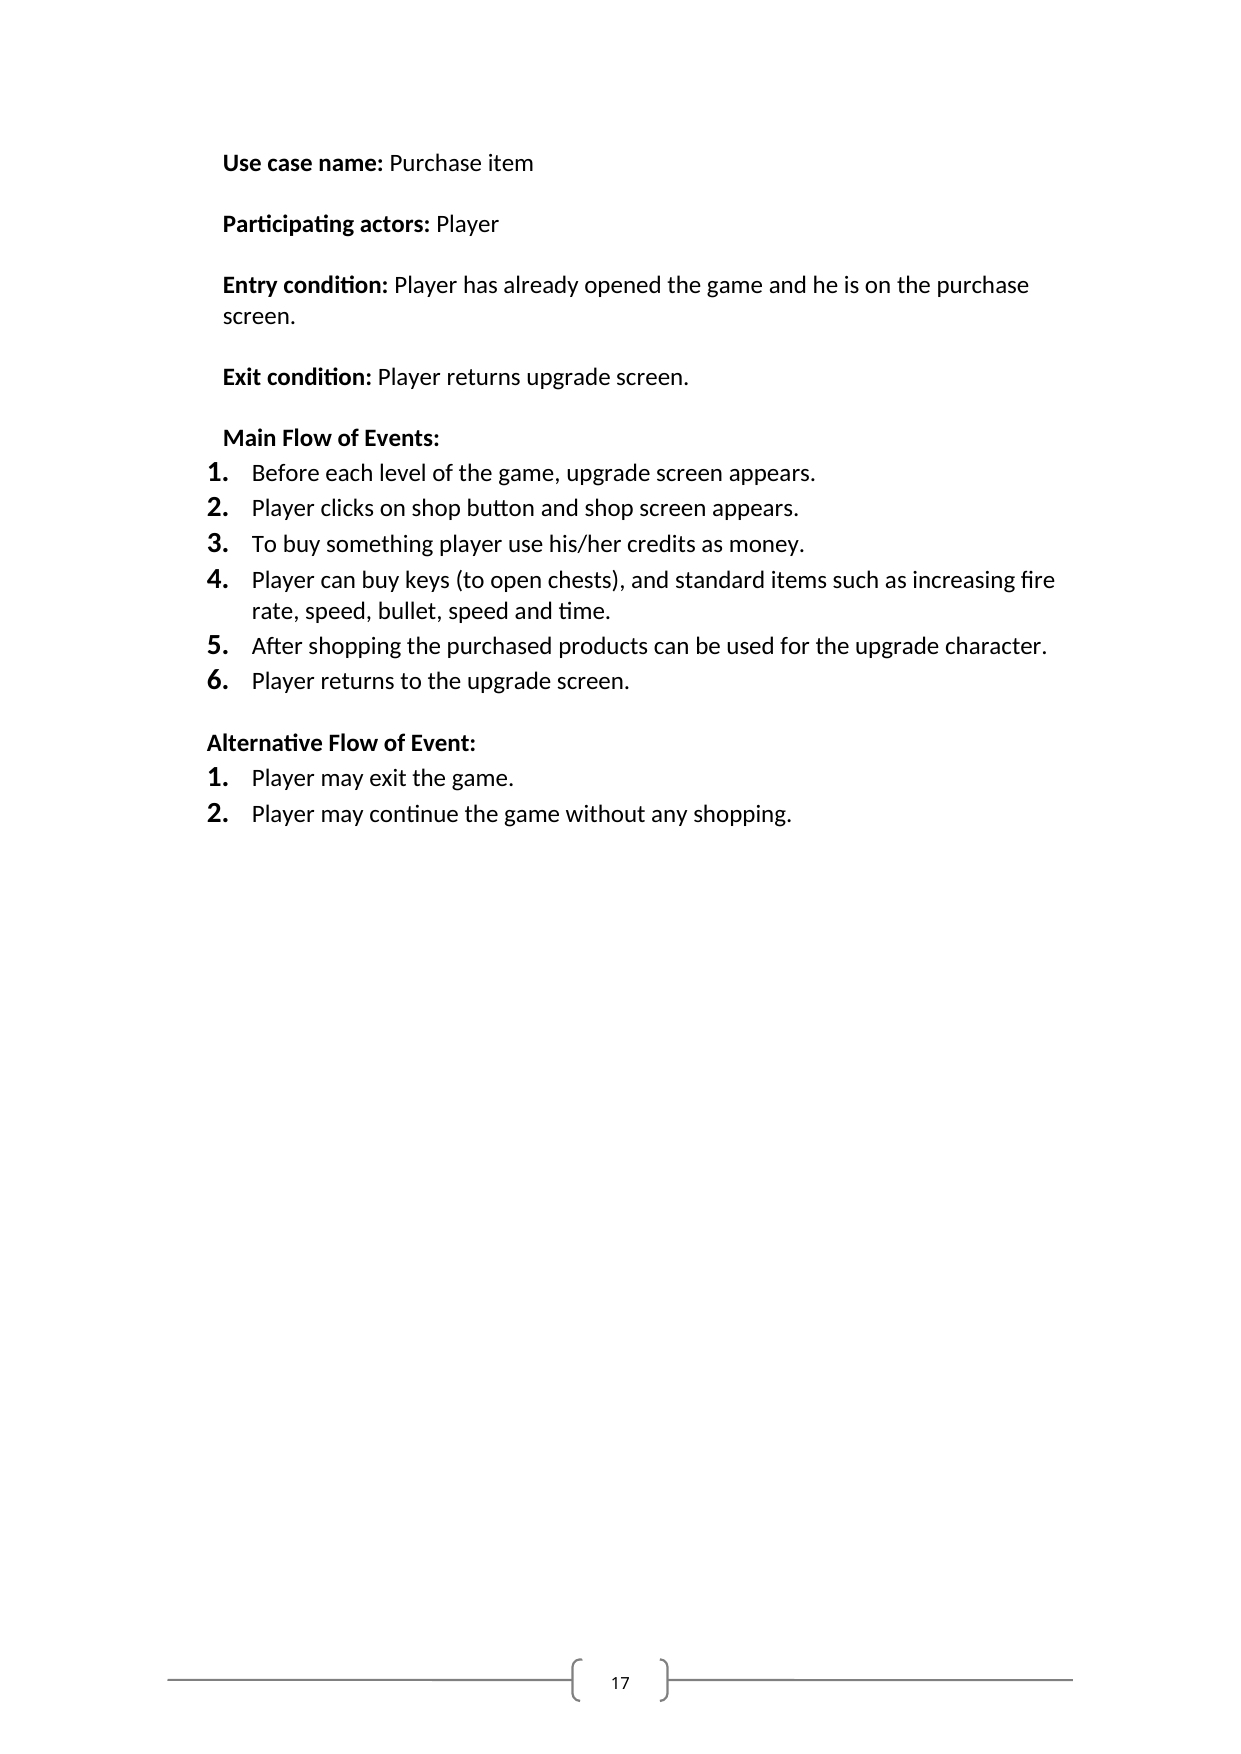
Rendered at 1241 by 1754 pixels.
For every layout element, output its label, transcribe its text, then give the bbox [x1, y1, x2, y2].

list Player clicks on shop button and shop screen appears. [207, 488, 1093, 524]
list Player may continue the game without any shopping. [207, 794, 1093, 829]
list Participating actors: Player [223, 209, 1093, 239]
list After shopping the purchased products can be used for the upgrade character. [207, 626, 1093, 661]
list Entry condition: Player has already opened the game and he is on the purchase screen. [223, 270, 1093, 331]
list Main Flow of Events: [223, 422, 1093, 453]
list Player returns to the upgrade screen. [207, 661, 1093, 697]
list Before each level of the game, upgrade screen appears. [207, 453, 1093, 488]
list Exit condition: Player returns upgrade screen. [223, 361, 1093, 392]
list Player can buy keys (to open chests), and standard items such as increasing fire rate, speed, bullet, speed and time. [207, 560, 1093, 626]
text Alternative Flow of Event: [207, 728, 1093, 758]
list Use case name: Purchase item [223, 148, 1093, 178]
list To buy something player use his/her credits as money. [207, 524, 1093, 560]
list Player may exit the game. [207, 758, 1093, 794]
